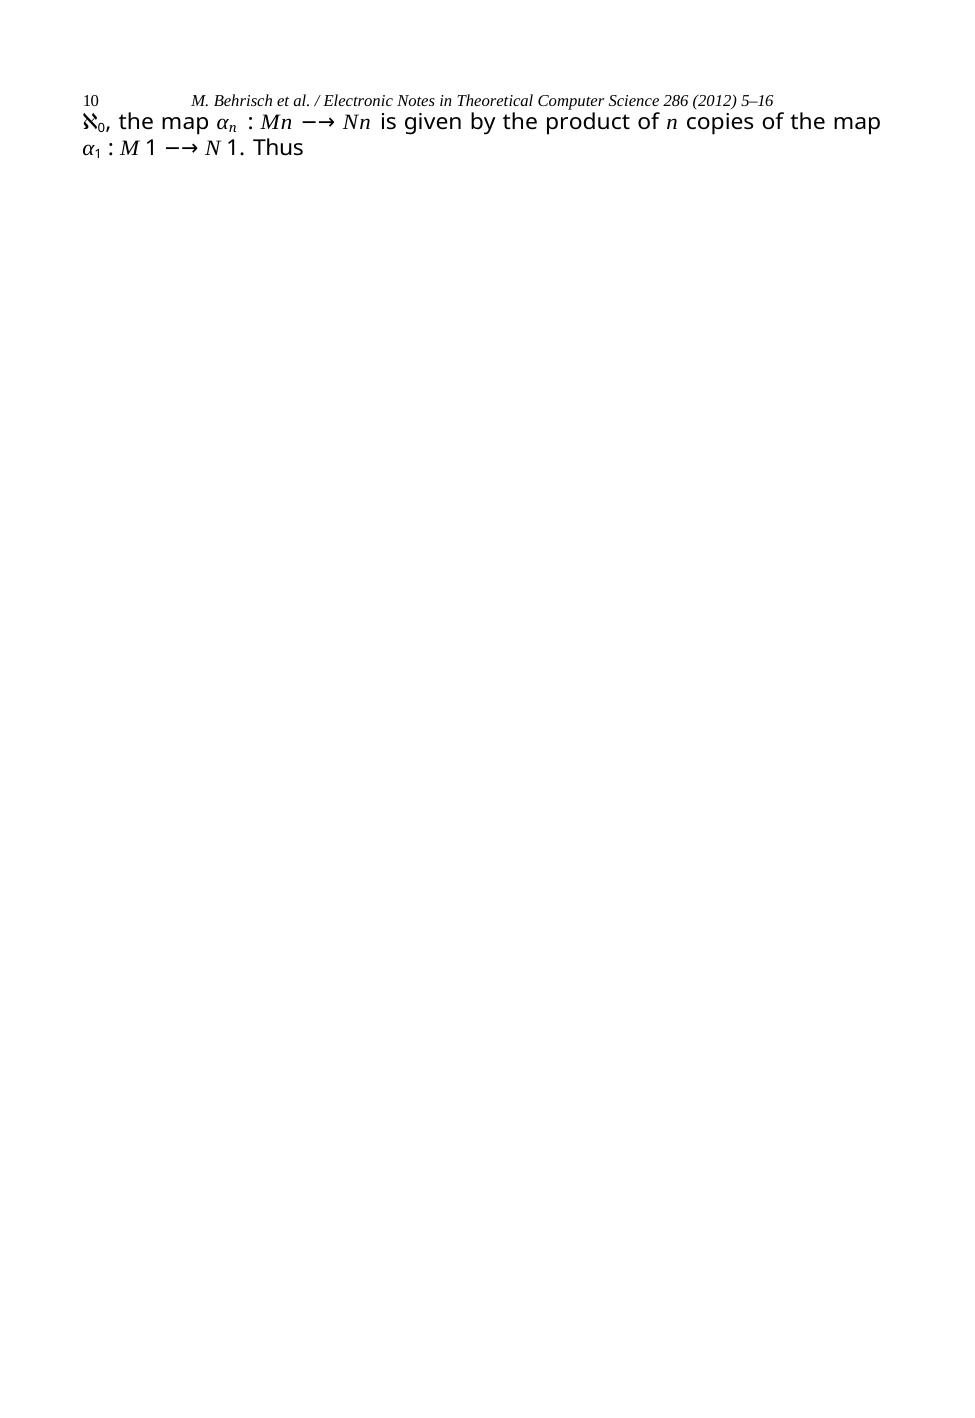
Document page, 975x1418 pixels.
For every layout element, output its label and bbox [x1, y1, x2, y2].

text [82, 108, 881, 162]
